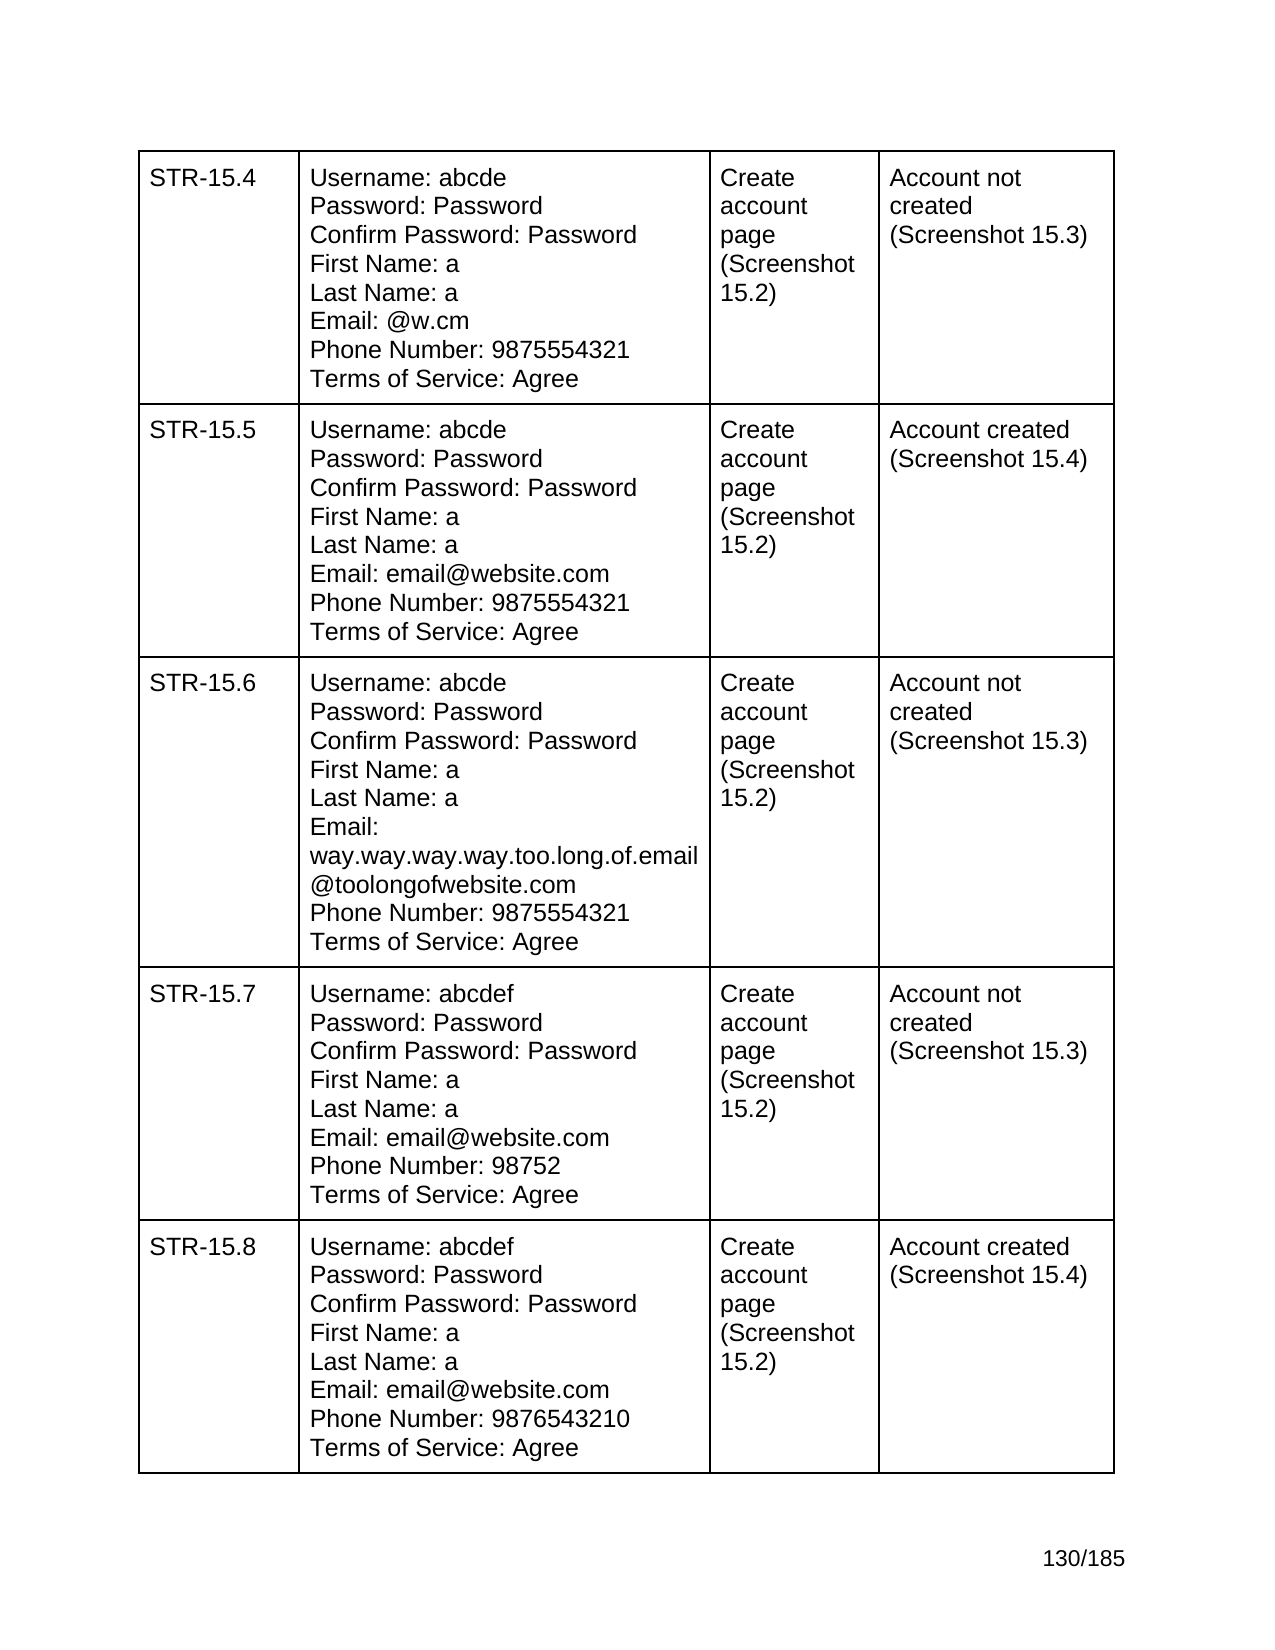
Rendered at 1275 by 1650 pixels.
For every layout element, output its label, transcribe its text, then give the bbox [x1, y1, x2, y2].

table_cell Create account page (Screenshot 15.2) [711, 405, 878, 656]
table_cell Username: abcde Password: Password Confirm Password: Password First Name: a Last Name: a Email: @w.cm Phone Number: 9875554321 Terms of Service: Agree [300, 152, 709, 403]
table_cell STR-15.7 [140, 968, 298, 1219]
table_cell Username: abcde Password: Password Confirm Password: Password First Name: a Last Name: a Email: way.way.way.way.too.long.of.email @toolongofwebsite.com Phone Number: 9875554321 Terms of Service: Agree [300, 658, 709, 966]
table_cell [880, 152, 1113, 403]
table_cell Account created (Screenshot 15.4) [880, 405, 1113, 656]
table_cell Account created (Screenshot 15.4) [880, 1221, 1113, 1472]
table_cell STR-15.6 [140, 658, 298, 966]
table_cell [711, 1221, 878, 1472]
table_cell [711, 152, 878, 403]
table_cell Username: abcdef Password: Password Confirm Password: Password First Name: a Last Name: a Email: email@website.com Phone Number: 98752 Terms of Service: Agree [300, 968, 709, 1219]
table_cell Create account page (Screenshot 15.2) [711, 658, 878, 966]
table_cell Create account page (Screenshot 15.2) [711, 968, 878, 1219]
table_cell Username: abcde Password: Password Confirm Password: Password First Name: a Last Name: a Email: email@website.com Phone Number: 9875554321 Terms of Service: Agree [300, 405, 709, 656]
table_cell STR-15.4 [140, 152, 298, 403]
table_cell STR-15.5 [140, 405, 298, 656]
table_cell Username: abcdef Password: Password Confirm Password: Password First Name: a Last Name: a Email: email@website.com Phone Number: 9876543210 Terms of Service: Agree [300, 1221, 709, 1472]
table_cell Account not created (Screenshot 15.3) [880, 968, 1113, 1219]
table_cell STR-15.8 [140, 1221, 298, 1472]
table_cell Account not created (Screenshot 15.3) [880, 658, 1113, 966]
